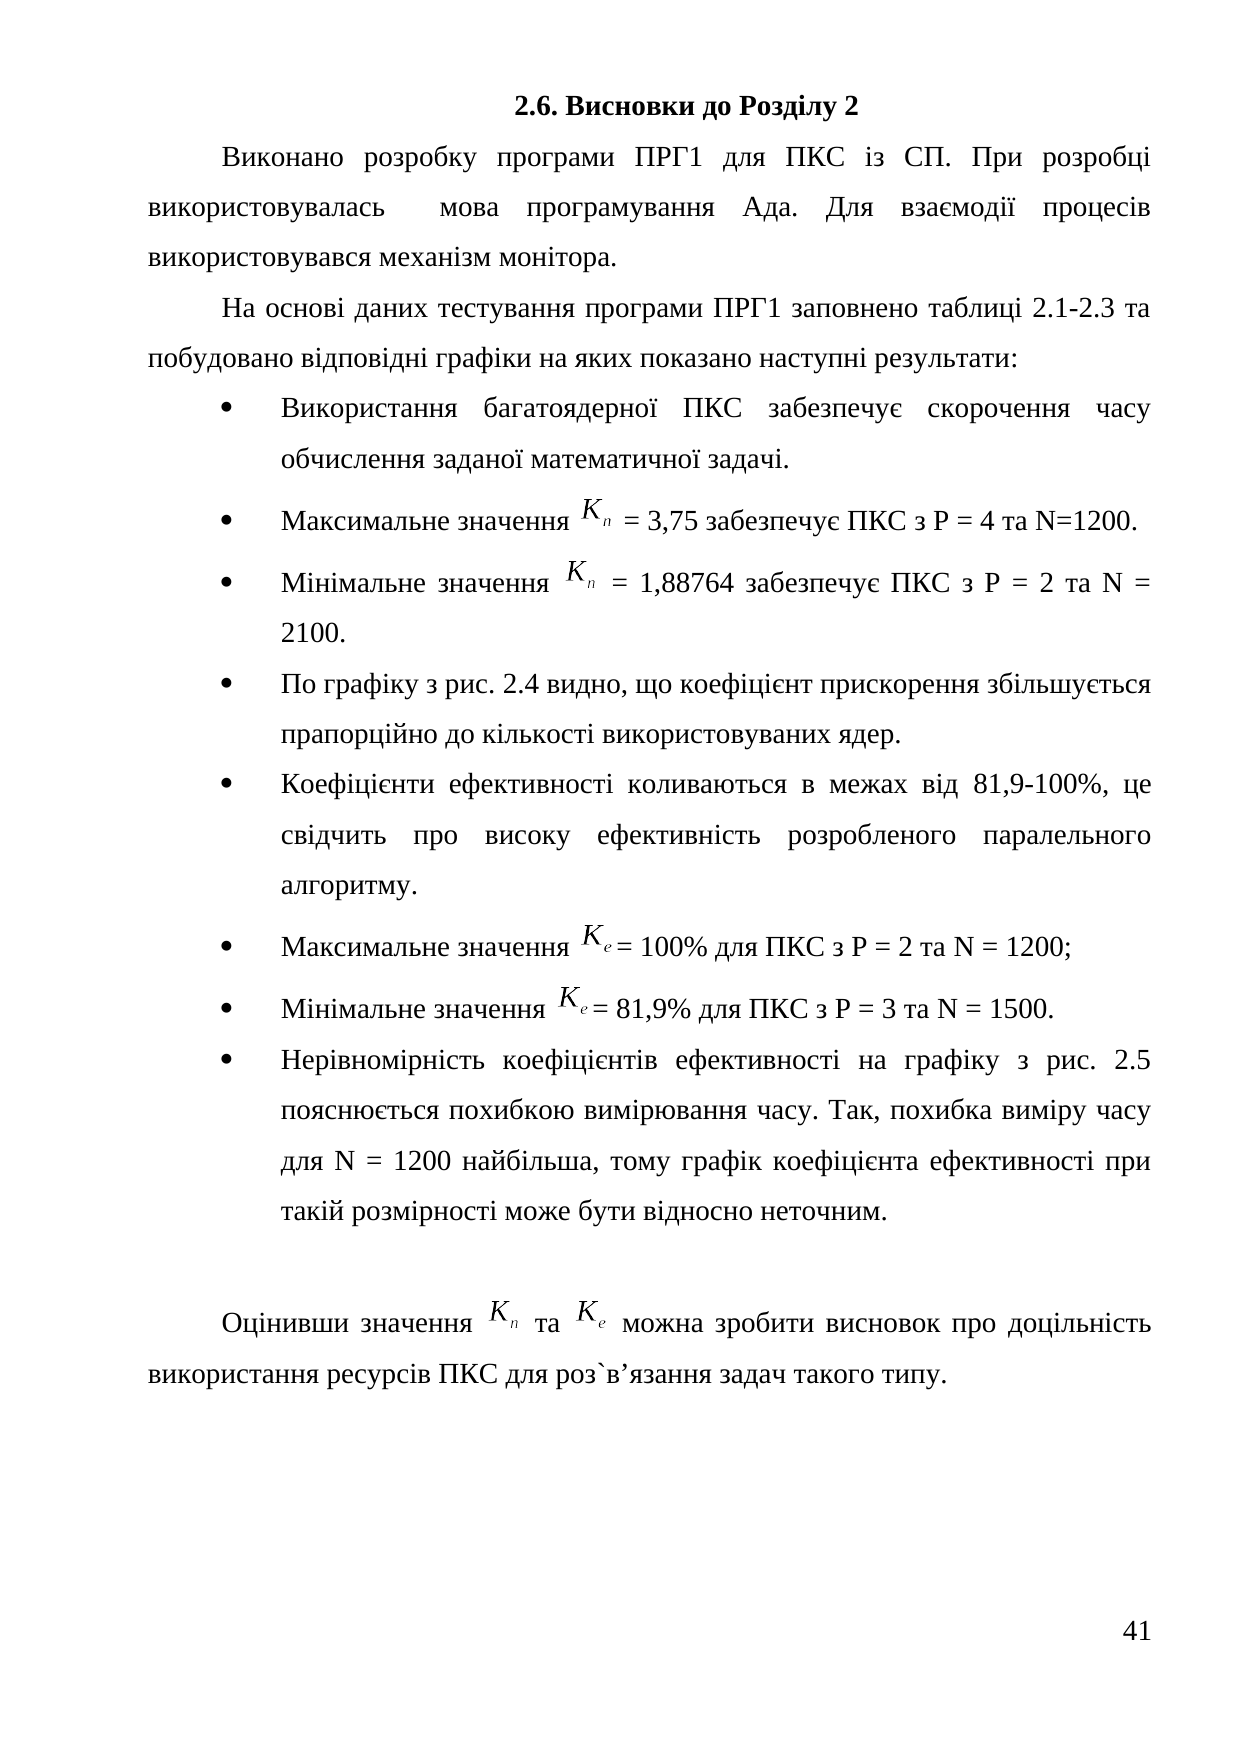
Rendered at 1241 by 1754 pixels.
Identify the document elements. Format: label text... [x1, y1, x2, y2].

list Використання багатоядерної ПКС забезпечує скорочення часу обчислення заданої математичної задачі. [221, 390, 1152, 474]
list Максимальне значення = 3,75 забезпечує ПКС з Р = 4 та N=1200. [221, 491, 1152, 537]
list Мінімальне значення = 1,88764 забезпечує ПКС з Р = 2 та N = 2100. [221, 553, 1152, 649]
list Максимальне значення = 100% для ПКС з Р = 2 та N = 1200; [221, 918, 1152, 963]
list Коефіцієнти ефективності коливаються в межах від 81,9-100%, це свідчить про високу ефективність розробленого паралельного алгоритму. [221, 767, 1152, 901]
text Виконано розробку програми ПРГ1 для ПКС із СП. При розробці використовувалась мова програмування Ада. Для взаємодії процесів використовувався механізм монітора. [148, 139, 1152, 273]
subtitle 2.6. Висновки до Розділу 2 [148, 88, 1152, 122]
text На основі даних тестування програми ПРГ1 заповнено таблиці 2.1-2.3 та побудовано відповідні графіки на яких показано наступні результати: [148, 290, 1152, 374]
list Мінімальне значення = 81,9% для ПКС з Р = 3 та N = 1500. [221, 980, 1152, 1025]
list По графіку з рис. 2.4 видно, що коефіцієнт прискорення збільшується прапорційно до кількості використовуваних ядер. [221, 666, 1152, 750]
list Нерівномірність коефіцієнтів ефективності на графіку з рис. 2.5 пояснюється похибкою вимірювання часу. Так, похибка виміру часу для N = 1200 найбільша, тому графік коефіцієнта ефективності при такій розмірності може бути відносно неточним. [221, 1042, 1152, 1227]
text Оцінивши значення та можна зробити висновок про доцільність використання ресурсів ПКС для роз`в’язання задач такого типу. [148, 1294, 1152, 1389]
